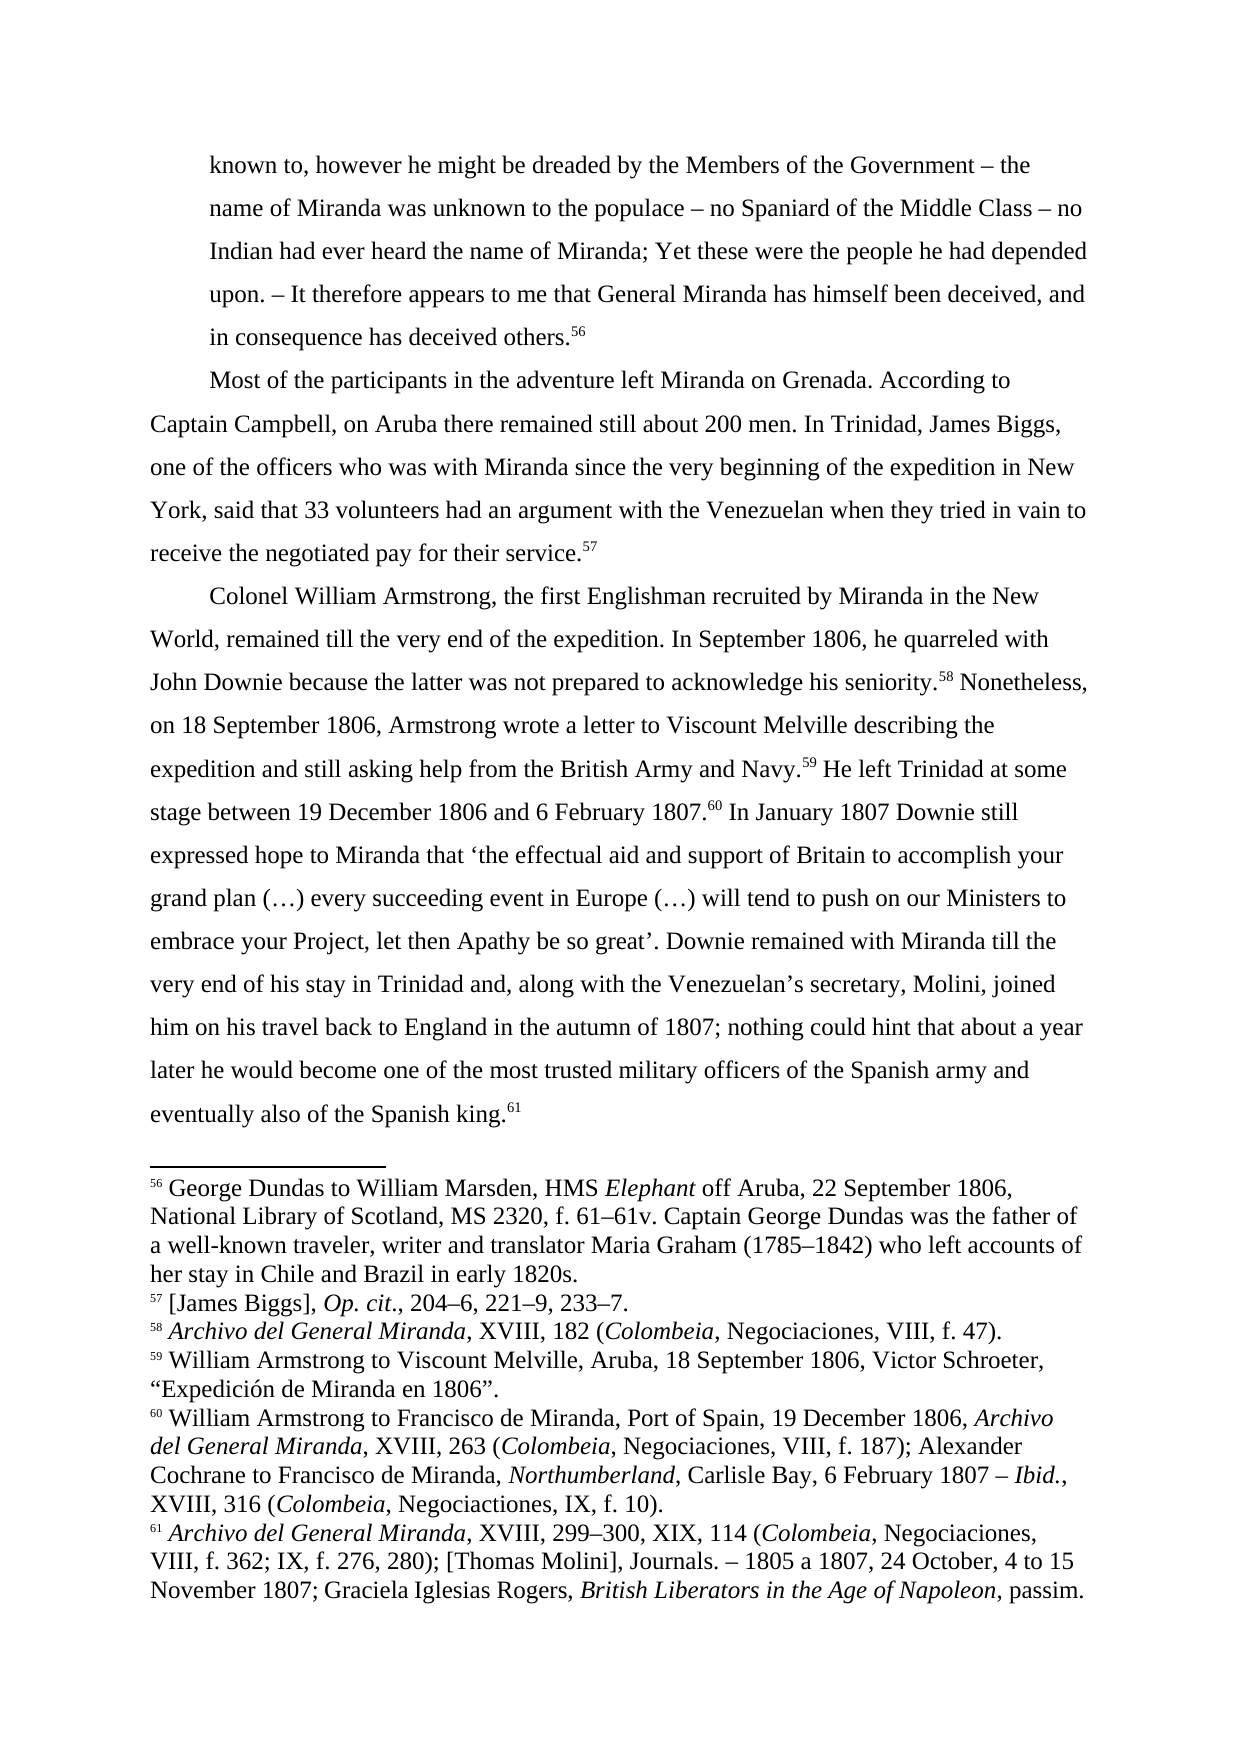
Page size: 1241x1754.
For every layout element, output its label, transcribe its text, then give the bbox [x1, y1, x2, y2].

text (…) it appears to me General Miranda has been far too sanguine in his ideas of the attempt to be made on the Spanish Continent of America: That many individuals are anxious to throw off the Spanish Yoke appears evident. – that the whole of the province of Carraccas [sic!] (from the best information) seems ripe for revolt is true – but there is not a Man in the Country who will rally round the Standard of a Leader who cannot support himself: When General Miranda landed on the Coast – however he might be known to, however he might be dreaded by the Members of the Government – the name of Miranda was unknown to the populace – no Spaniard of the Middle Class – no Indian had ever heard the name of Miranda; Yet these were the people he had depended upon. – It therefore appears to me that General Miranda has himself been deceived, and in consequence has deceived others. [209, 150, 1090, 351]
text Colonel William Armstrong, the first Englishman recruited by Miranda in the New World, remained till the very end of the expedition. In September 1806, he quarreled with John Downie because the latter was not prepared to acknowledge his seniority. Nonetheless, on 18 September 1806, Armstrong wrote a letter to Viscount Melville describing the expedition and still asking help from the British Army and Navy. He left Trinidad at some stage between 19 December 1806 and 6 February 1807. In January 1807 Downie still expressed hope to Miranda that ‘the effectual aid and support of Britain to accomplish your grand plan (…) every succeeding event in Europe (…) will tend to push on our Ministers to embrace your Project, let then Apathy be so great’. Downie remained with Miranda till the very end of his stay in Trinidad and, along with the Venezuelan’s secretary, Molini, joined him on his travel back to England in the autumn of 1807; nothing could hint that about a year later he would become one of the most trusted military officers of the Spanish army and eventually also of the Spanish king. [150, 581, 1090, 1127]
text Most of the participants in the adventure left Miranda on Grenada. According to Captain Campbell, on Aruba there remained still about 200 men. In Trinidad, James Biggs, one of the officers who was with Miranda since the very beginning of the expedition in New York, said that 33 volunteers had an argument with the Venezuelan when they tried in vain to receive the negotiated pay for their service. [150, 366, 1090, 567]
